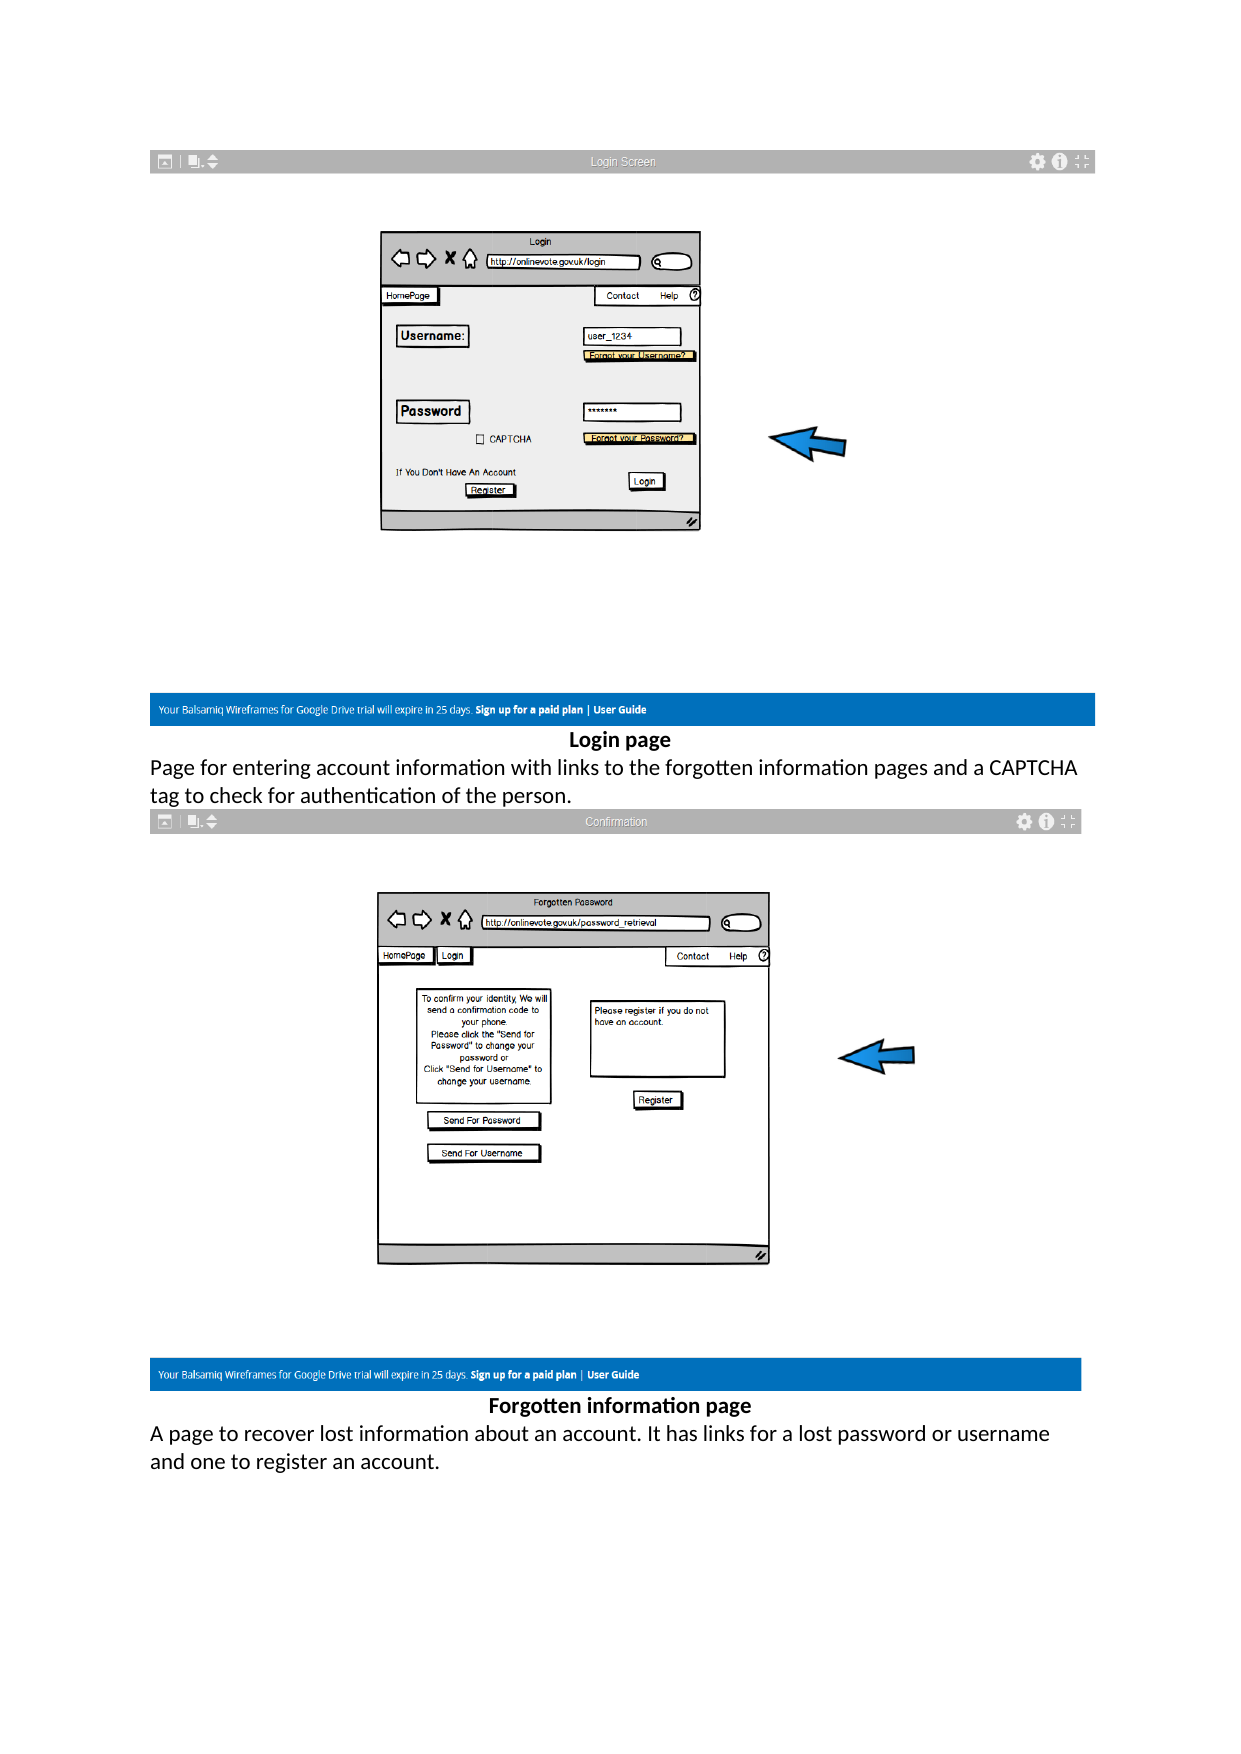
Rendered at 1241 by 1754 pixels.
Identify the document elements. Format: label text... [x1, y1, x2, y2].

text Login page [150, 726, 1090, 753]
text A page to recover lost information about an account. It has links for a lost password or username and one to register an account. [150, 1419, 1090, 1475]
text Forgotten information page [150, 1391, 1090, 1419]
picture [150, 150, 1096, 726]
text Page for entering account information with links to the forgotten information pages and a CAPTCHA tag to check for authentication of the person. [150, 753, 1090, 809]
picture [150, 809, 1082, 1391]
